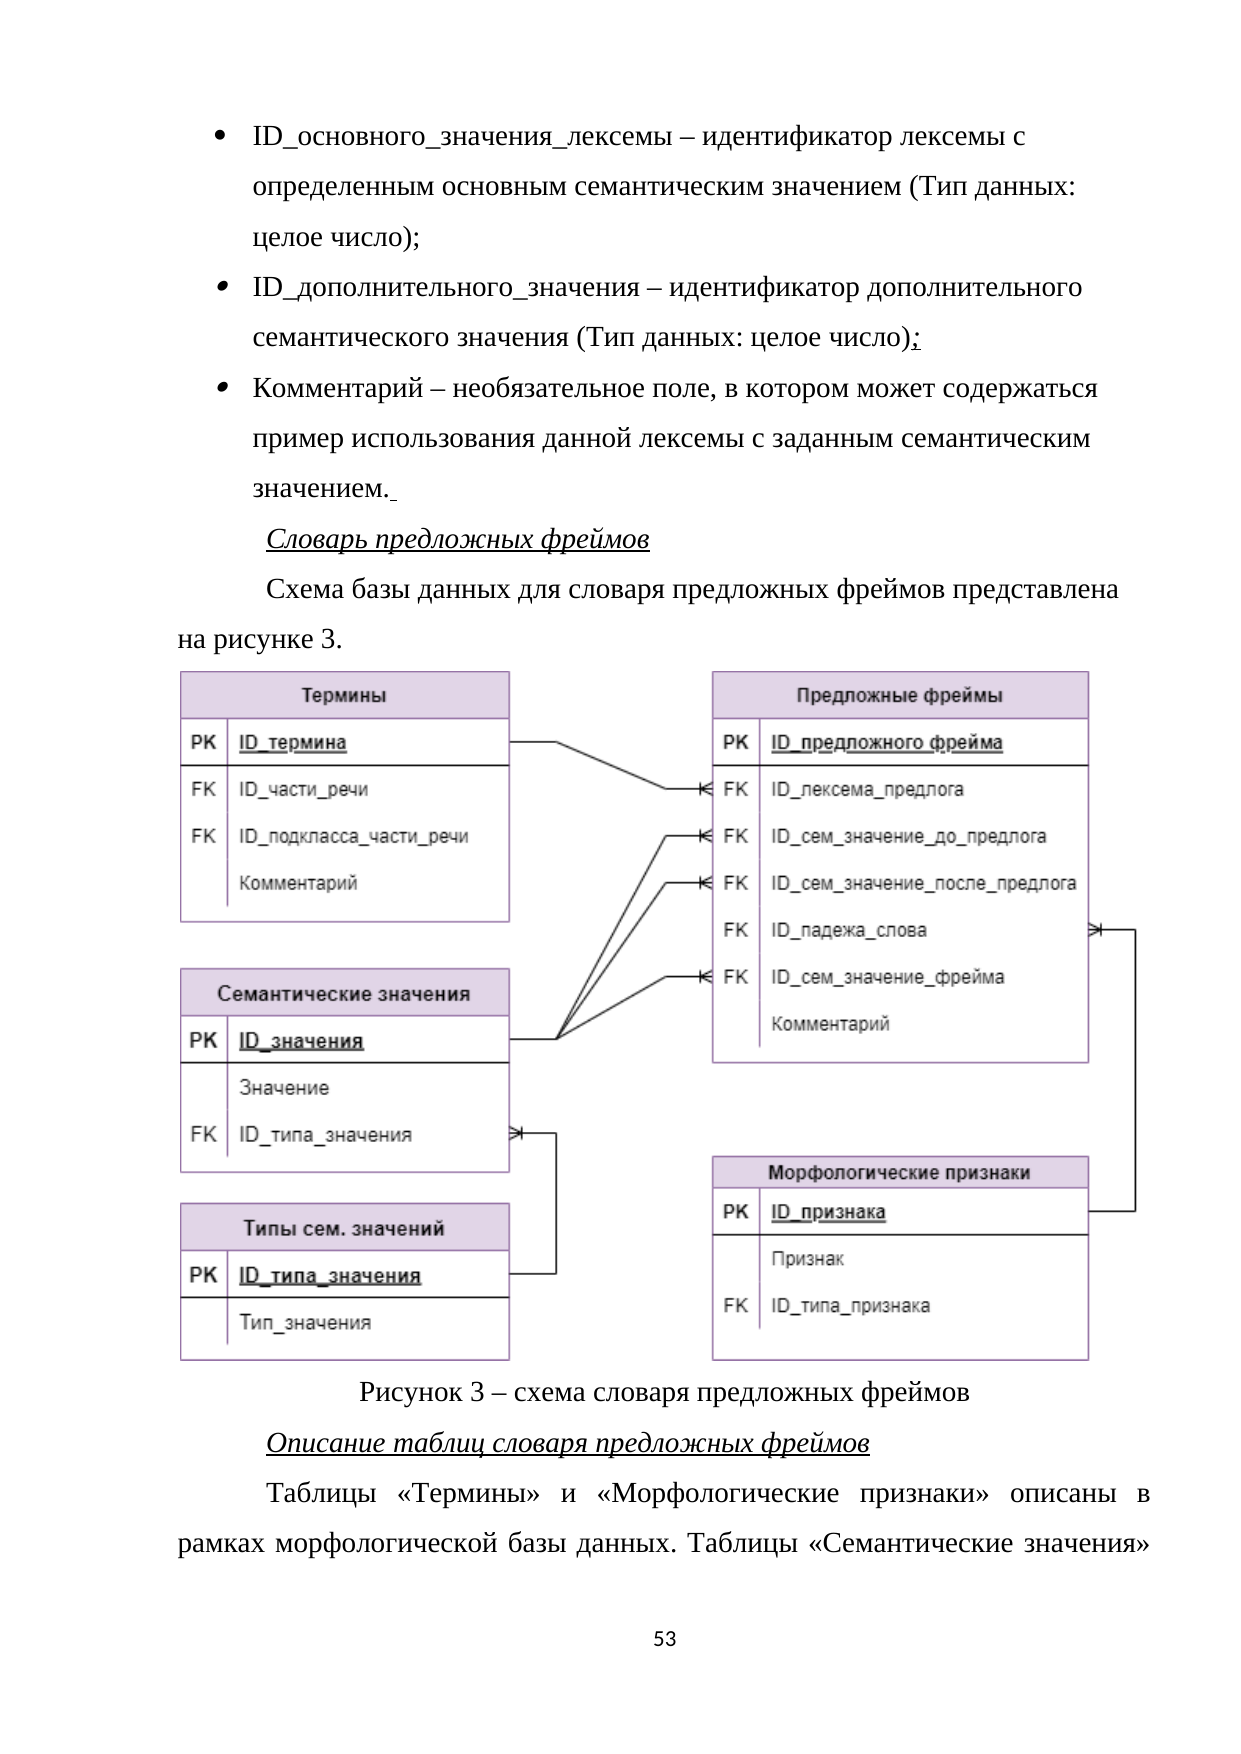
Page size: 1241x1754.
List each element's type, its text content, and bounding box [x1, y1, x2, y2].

list Словарь предложных фреймов [177, 521, 1152, 554]
list Схема базы данных для словаря предложных фреймов представлена на рисунке 3. [177, 571, 1152, 655]
list ID_основного_значения_лексемы – идентификатор лексемы с определенным основным семантическим значением (Тип данных: целое число); [215, 118, 1152, 252]
list ID_дополнительного_значения – идентификатор дополнительного семантического значения (Тип данных: целое число); [215, 269, 1152, 353]
picture [180, 671, 1149, 1361]
list Рисунок 3 – схема словаря предложных фреймов [177, 1374, 1152, 1408]
list Описание таблиц словаря предложных фреймов [177, 1425, 1152, 1458]
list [177, 1475, 1152, 1559]
list Комментарий – необязательное поле, в котором может содержаться пример использования данной лексемы с заданным семантическим значением. [215, 370, 1152, 504]
